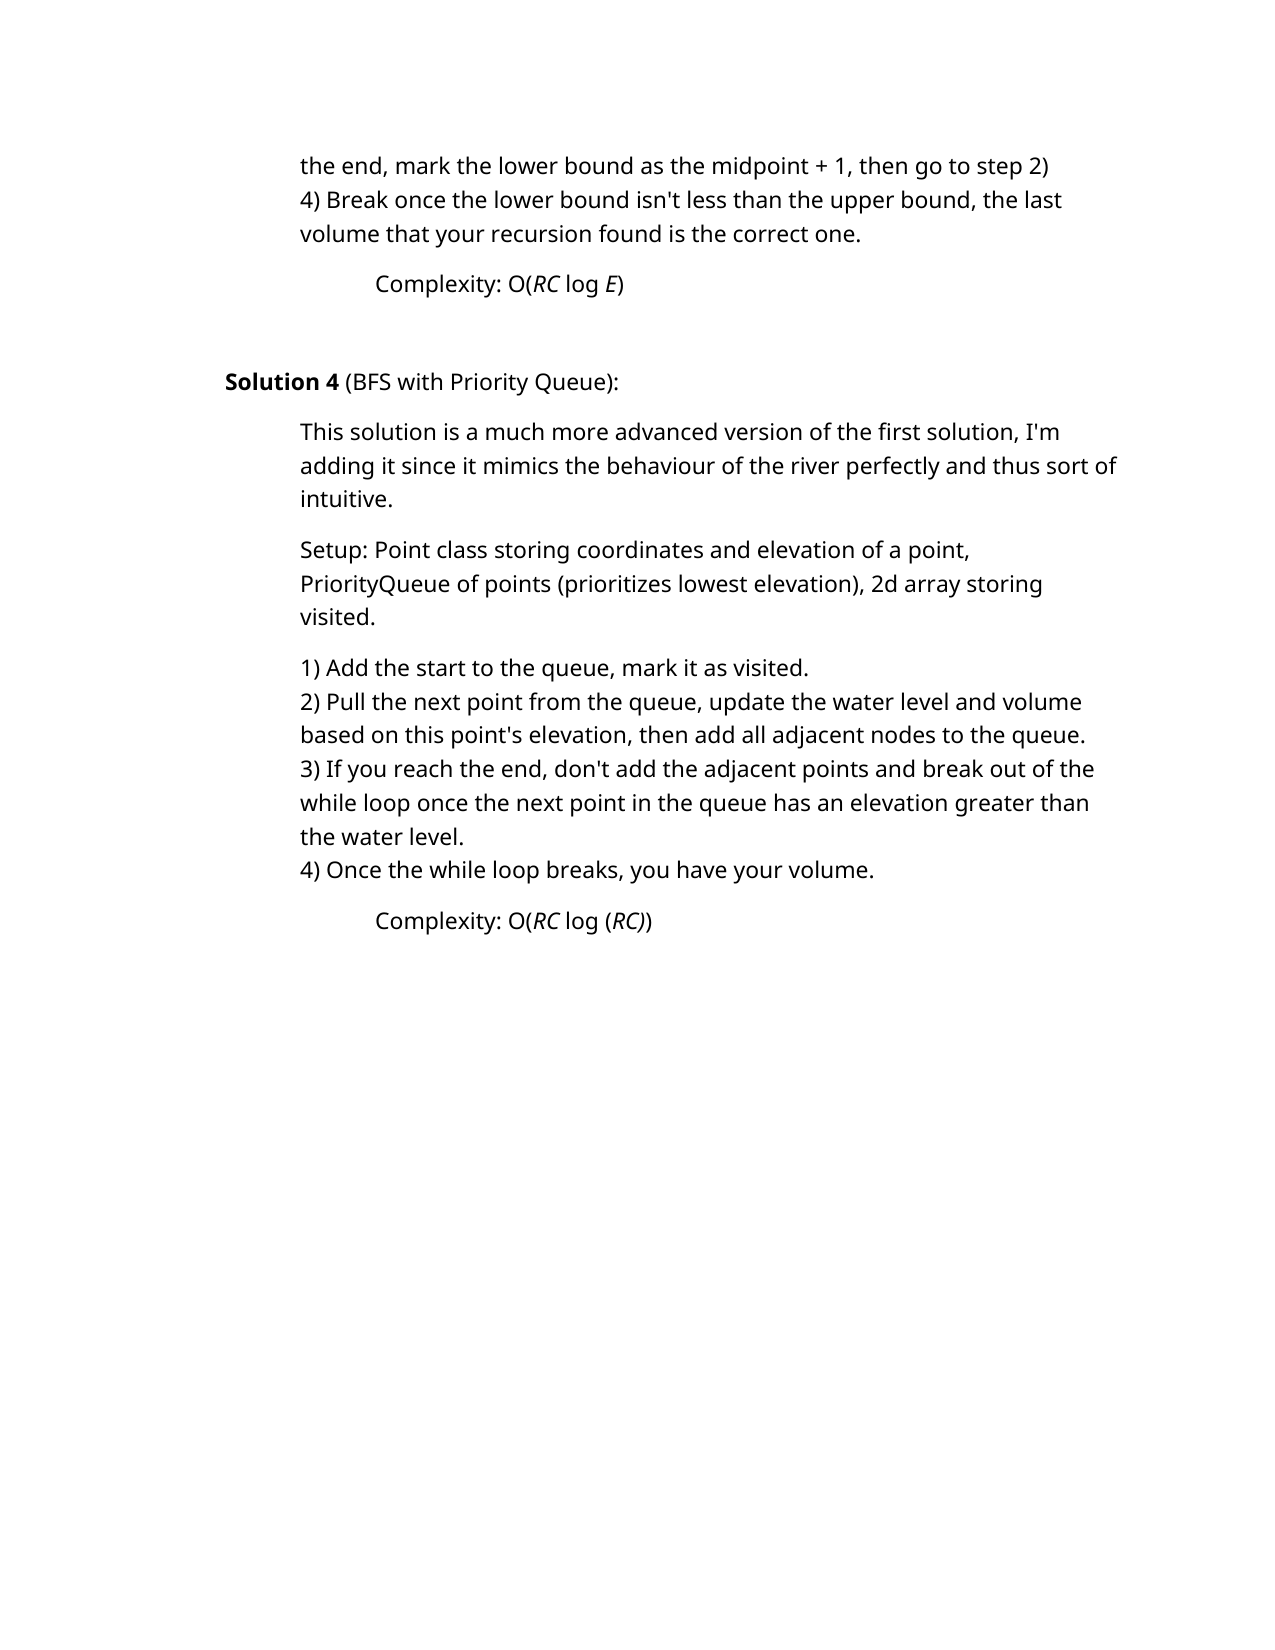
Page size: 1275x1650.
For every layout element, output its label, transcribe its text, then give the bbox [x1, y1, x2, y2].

text Complexity: O(RC log (RC)) [150, 905, 1125, 936]
text Solution 4 (BFS with Priority Queue): [150, 366, 1125, 397]
text Setup: Point class storing coordinates and elevation of a point, PriorityQueue of points (prioritizes lowest elevation), 2d array storing visited. [300, 534, 1125, 633]
text 1) Add the start to the queue, mark it as visited. 2) Pull the next point from the queue, update the water level and volume based on this point's elevation, then add all adjacent nodes to the queue. 3) If you reach the end, don't add the adjacent points and break out of the while loop once the next point in the queue has an elevation greater than the water level. 4) Once the while loop breaks, you have your volume. [300, 652, 1125, 886]
text This solution is a much more advanced version of the first solution, I'm adding it since it mimics the behaviour of the river perfectly and thus sort of intuitive. [300, 416, 1125, 515]
text Complexity: O(RC log E) [150, 268, 1125, 299]
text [300, 150, 1125, 249]
